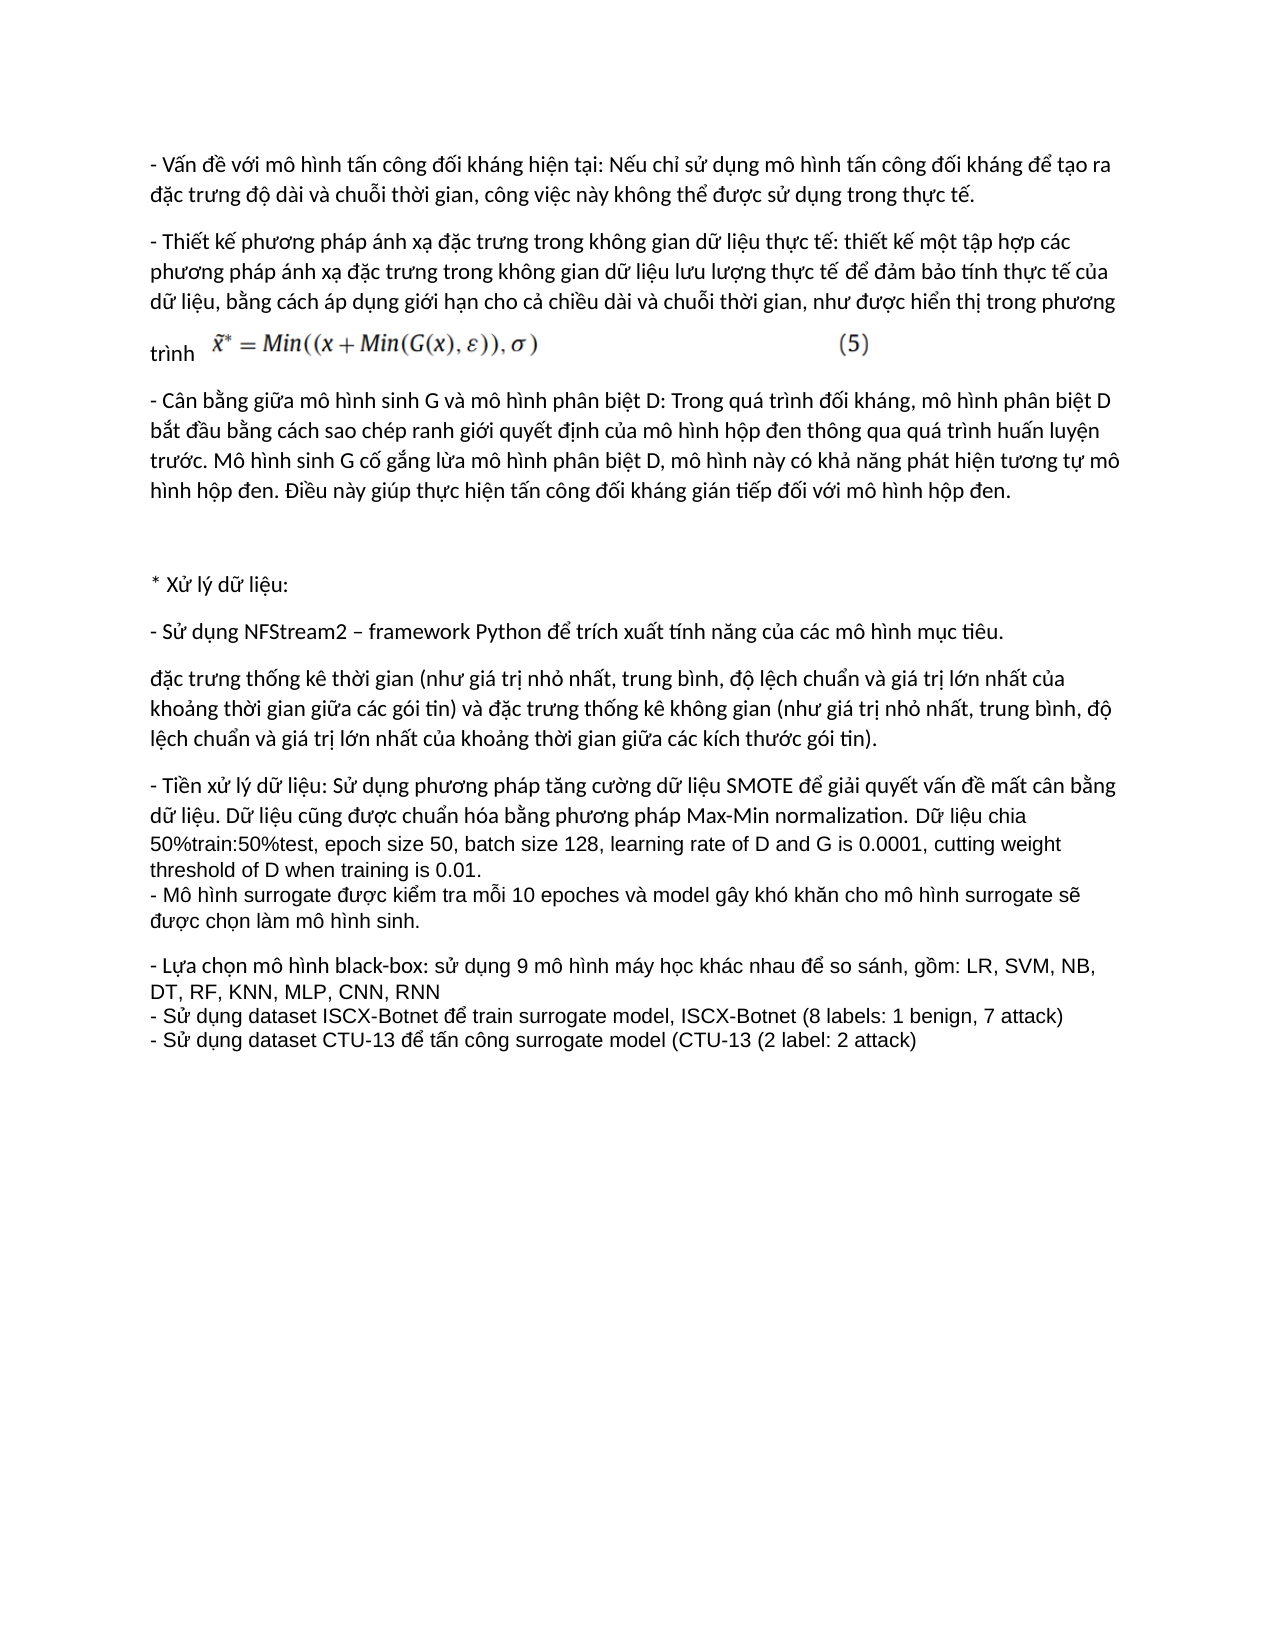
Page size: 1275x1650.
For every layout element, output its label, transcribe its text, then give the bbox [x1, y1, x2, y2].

text * Xử lý dữ liệu: [150, 570, 1125, 598]
text - Sử dụng NFStream2 – framework Python để trích xuất tính năng của các mô hình mục tiêu. [150, 617, 1125, 645]
text - Lựa chọn mô hình black-box: sử dụng 9 mô hình máy học khác nhau để so sánh, gồm: LR, SVM, NB, DT, RF, KNN, MLP, CNN, RNN [150, 952, 1125, 1003]
text - Thiết kế phương pháp ánh xạ đặc trưng trong không gian dữ liệu thực tế: thiết kế một tập hợp các phương pháp ánh xạ đặc trưng trong không gian dữ liệu lưu lượng thực tế để đảm bảo tính thực tế của dữ liệu, bằng cách áp dụng giới hạn cho cả chiều dài và chuỗi thời gian, như được hiển thị trong phương trình [150, 227, 1125, 367]
text - Tiền xử lý dữ liệu: Sử dụng phương pháp tăng cường dữ liệu SMOTE để giải quyết vấn đề mất cân bằng dữ liệu. Dữ liệu cũng được chuẩn hóa bằng phương pháp Max-Min normalization. Dữ liệu chia 50%train:50%test, epoch size 50, batch size 128, learning rate of D and G is 0.0001, cutting weight threshold of D when training is 0.01. - Mô hình surrogate được kiểm tra mỗi 10 epoches và model gây khó khăn cho mô hình surrogate sẽ được chọn làm mô hình sinh. [150, 771, 1125, 933]
text - Vấn đề với mô hình tấn công đối kháng hiện tại: Nếu chỉ sử dụng mô hình tấn công đối kháng để tạo ra đặc trưng độ dài và chuỗi thời gian, công việc này không thể được sử dụng trong thực tế. [150, 150, 1125, 208]
text đặc trưng thống kê thời gian (như giá trị nhỏ nhất, trung bình, độ lệch chuẩn và giá trị lớn nhất của khoảng thời gian giữa các gói tin) và đặc trưng thống kê không gian (như giá trị nhỏ nhất, trung bình, độ lệch chuẩn và giá trị lớn nhất của khoảng thời gian giữa các kích thước gói tin). [150, 664, 1125, 753]
picture [205, 317, 875, 362]
text - Cân bằng giữa mô hình sinh G và mô hình phân biệt D: Trong quá trình đối kháng, mô hình phân biệt D bắt đầu bằng cách sao chép ranh giới quyết định của mô hình hộp đen thông qua quá trình huấn luyện trước. Mô hình sinh G cố gắng lừa mô hình phân biệt D, mô hình này có khả năng phát hiện tương tự mô hình hộp đen. Điều này giúp thực hiện tấn công đối kháng gián tiếp đối với mô hình hộp đen. [150, 386, 1125, 505]
text - Sử dụng dataset ISCX-Botnet để train surrogate model, ISCX-Botnet (8 labels: 1 benign, 7 attack) - Sử dụng dataset CTU-13 để tấn công surrogate model (CTU-13 (2 label: 2 attack) [150, 1003, 1125, 1103]
